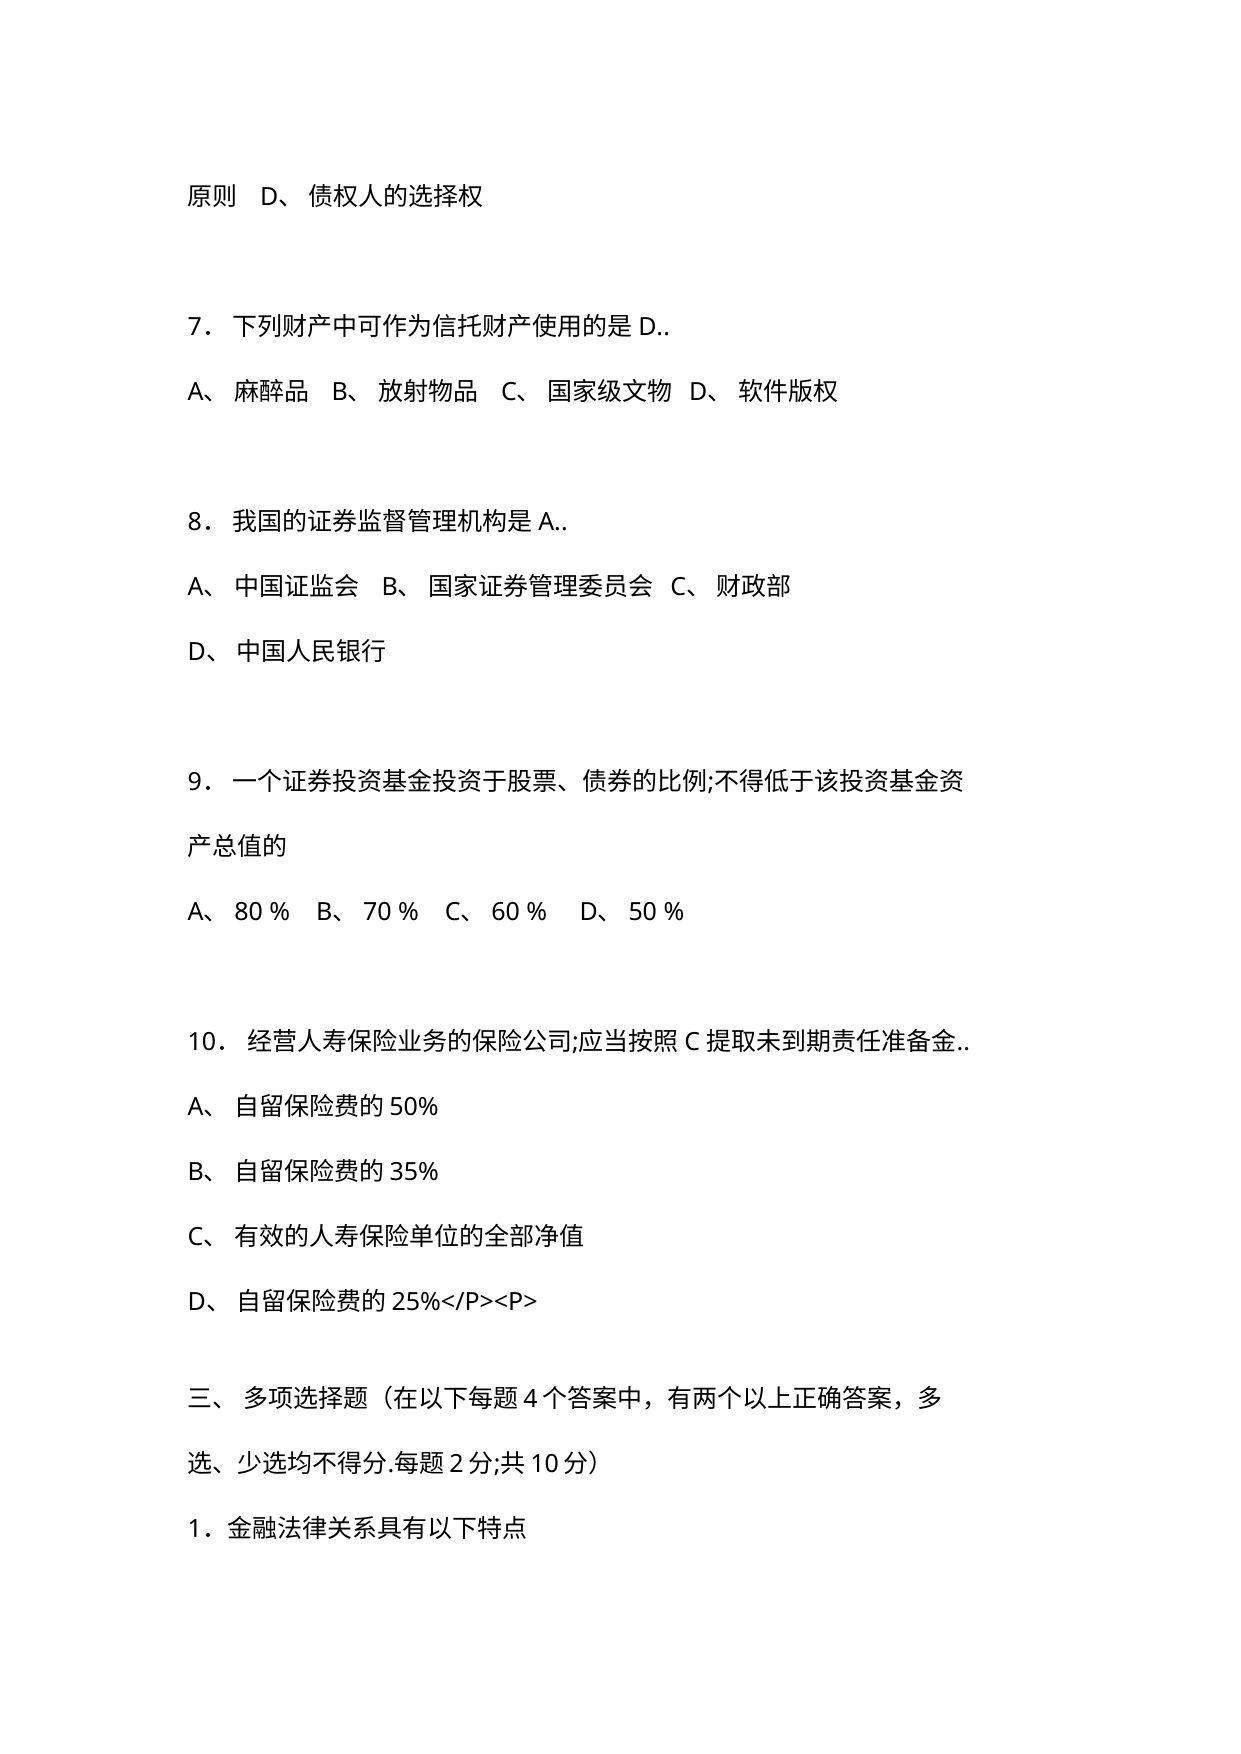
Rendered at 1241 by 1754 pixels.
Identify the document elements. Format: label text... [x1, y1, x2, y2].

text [187, 1364, 978, 1559]
text 7． 下列财产中可作为信托财产使用的是 D.. A、 麻醉品 B、 放射物品 C、 国家级文物 D、 软件版权 [187, 292, 978, 487]
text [187, 162, 978, 292]
text B、 自留保险费的35% [187, 1137, 978, 1202]
text 9． 一个证券投资基金投资于股票、债券的比例;不得低于该投资基金资产总值的 A、 80 % B、 70 % C、 60 % D、 50 % [187, 747, 978, 1007]
text D、 自留保险费的25%</P><P> [187, 1267, 978, 1332]
text 8． 我国的证券监督管理机构是 A.. A、 中国证监会 B、 国家证券管理委员会 C、 财政部 D、 中国人民银行 [187, 487, 978, 747]
text 10． 经营人寿保险业务的保险公司;应当按照 C 提取未到期责任准备金.. A、 自留保险费的50% [187, 1007, 978, 1137]
text C、 有效的人寿保险单位的全部净值 [187, 1202, 978, 1267]
